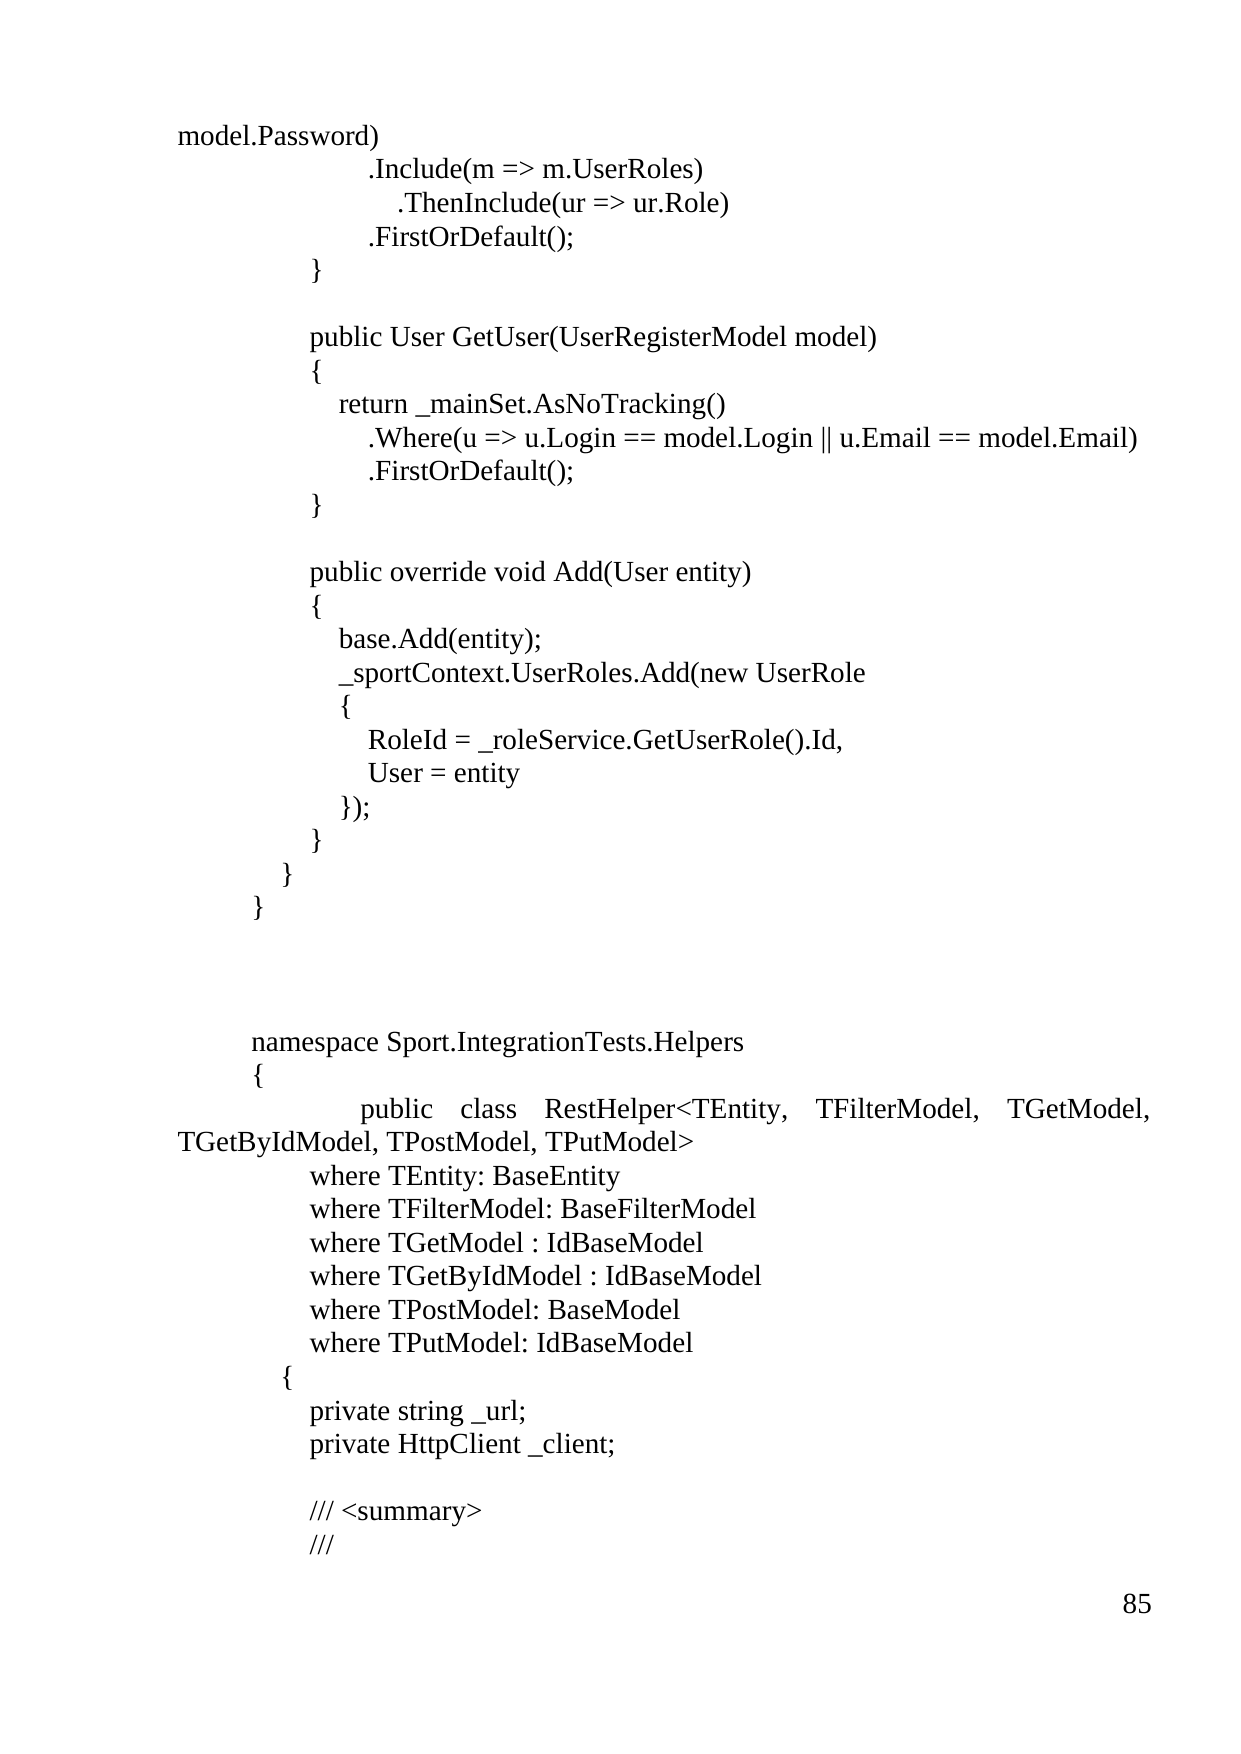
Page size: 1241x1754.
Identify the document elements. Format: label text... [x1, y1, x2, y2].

text where TPostModel: BaseModel [177, 1292, 1152, 1326]
text .ThenInclude(ur => ur.Role) [177, 185, 1152, 219]
text where TEntity: BaseEntity [177, 1158, 1152, 1191]
text .Where(u => u.Login == model.Login || u.Email == model.Email) [177, 420, 1152, 453]
text } [177, 822, 1152, 856]
text RoleId = _roleService.GetUserRole().Id, [177, 722, 1152, 755]
text .FirstOrDefault(); [177, 453, 1152, 487]
text private HttpClient _client; [177, 1426, 1152, 1460]
text namespace Sport.IntegrationTests.Helpers [177, 1024, 1152, 1057]
text where TGetByIdModel : IdBaseModel [177, 1258, 1152, 1292]
text where TPutModel: IdBaseModel [177, 1326, 1152, 1359]
text private string _url; [177, 1393, 1152, 1426]
text { [177, 688, 1152, 722]
text /// [177, 1527, 1152, 1560]
text .FirstOrDefault(); [177, 219, 1152, 252]
text } [177, 856, 1152, 889]
text /// <summary> [177, 1493, 1152, 1527]
text .Include(m => m.UserRoles) [177, 152, 1152, 185]
text } [177, 252, 1152, 286]
text }); [177, 789, 1152, 822]
text return _mainSet.AsNoTracking() [177, 386, 1152, 420]
text public User GetUser(UserRegisterModel model) [177, 319, 1152, 353]
text where TFilterModel: BaseFilterModel [177, 1191, 1152, 1225]
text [177, 118, 1152, 152]
text base.Add(entity); [177, 621, 1152, 655]
text } [177, 889, 1152, 923]
text { [177, 353, 1152, 386]
text { [177, 1057, 1152, 1091]
text { [177, 588, 1152, 621]
text } [177, 487, 1152, 521]
text public override void Add(User entity) [177, 554, 1152, 588]
text _sportContext.UserRoles.Add(new UserRole [177, 655, 1152, 688]
text { [177, 1359, 1152, 1393]
text where TGetModel : IdBaseModel [177, 1225, 1152, 1258]
text public class RestHelper<TEntity, TFilterModel, TGetModel, TGetByIdModel, TPostModel, TPutModel> [177, 1091, 1152, 1158]
text User = entity [177, 755, 1152, 789]
